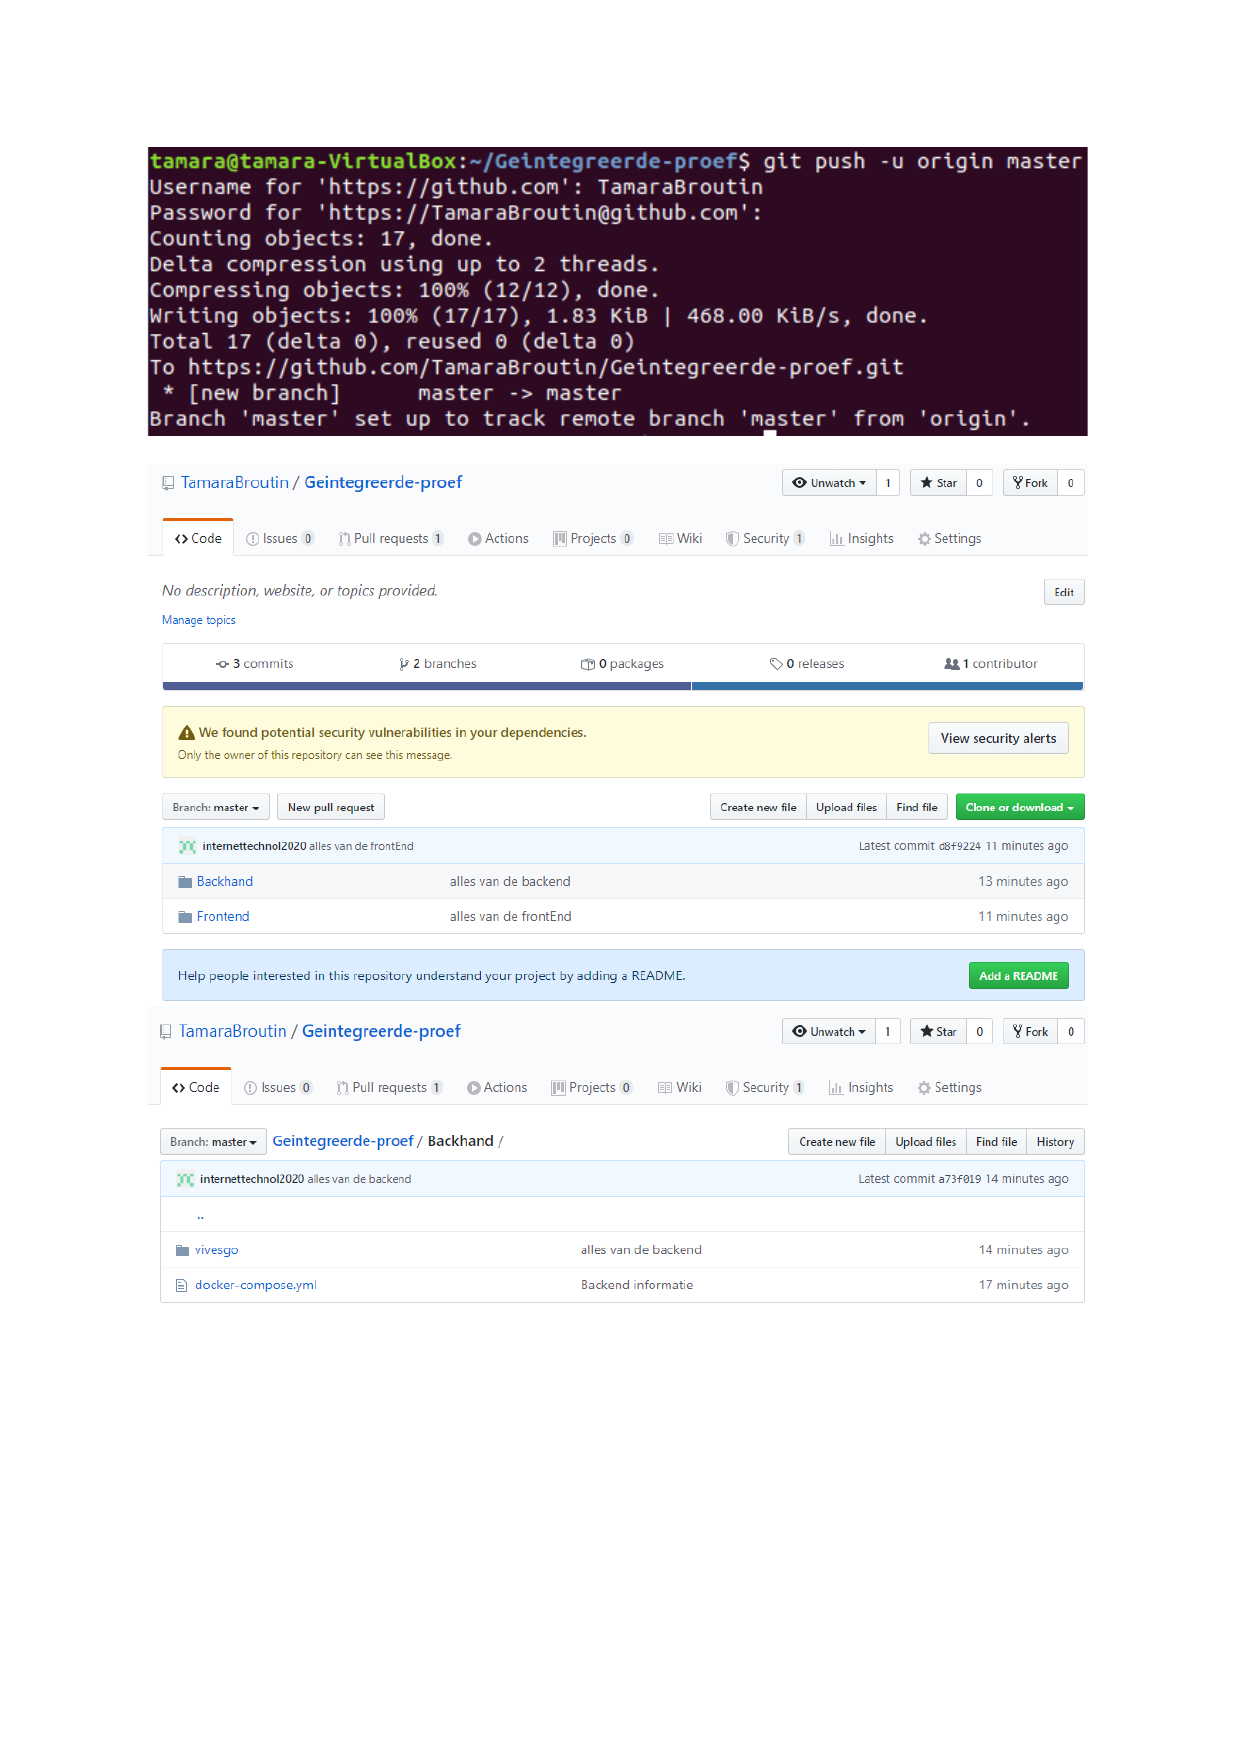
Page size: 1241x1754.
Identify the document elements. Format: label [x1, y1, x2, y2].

picture [147, 464, 1088, 1305]
picture [147, 147, 1088, 436]
